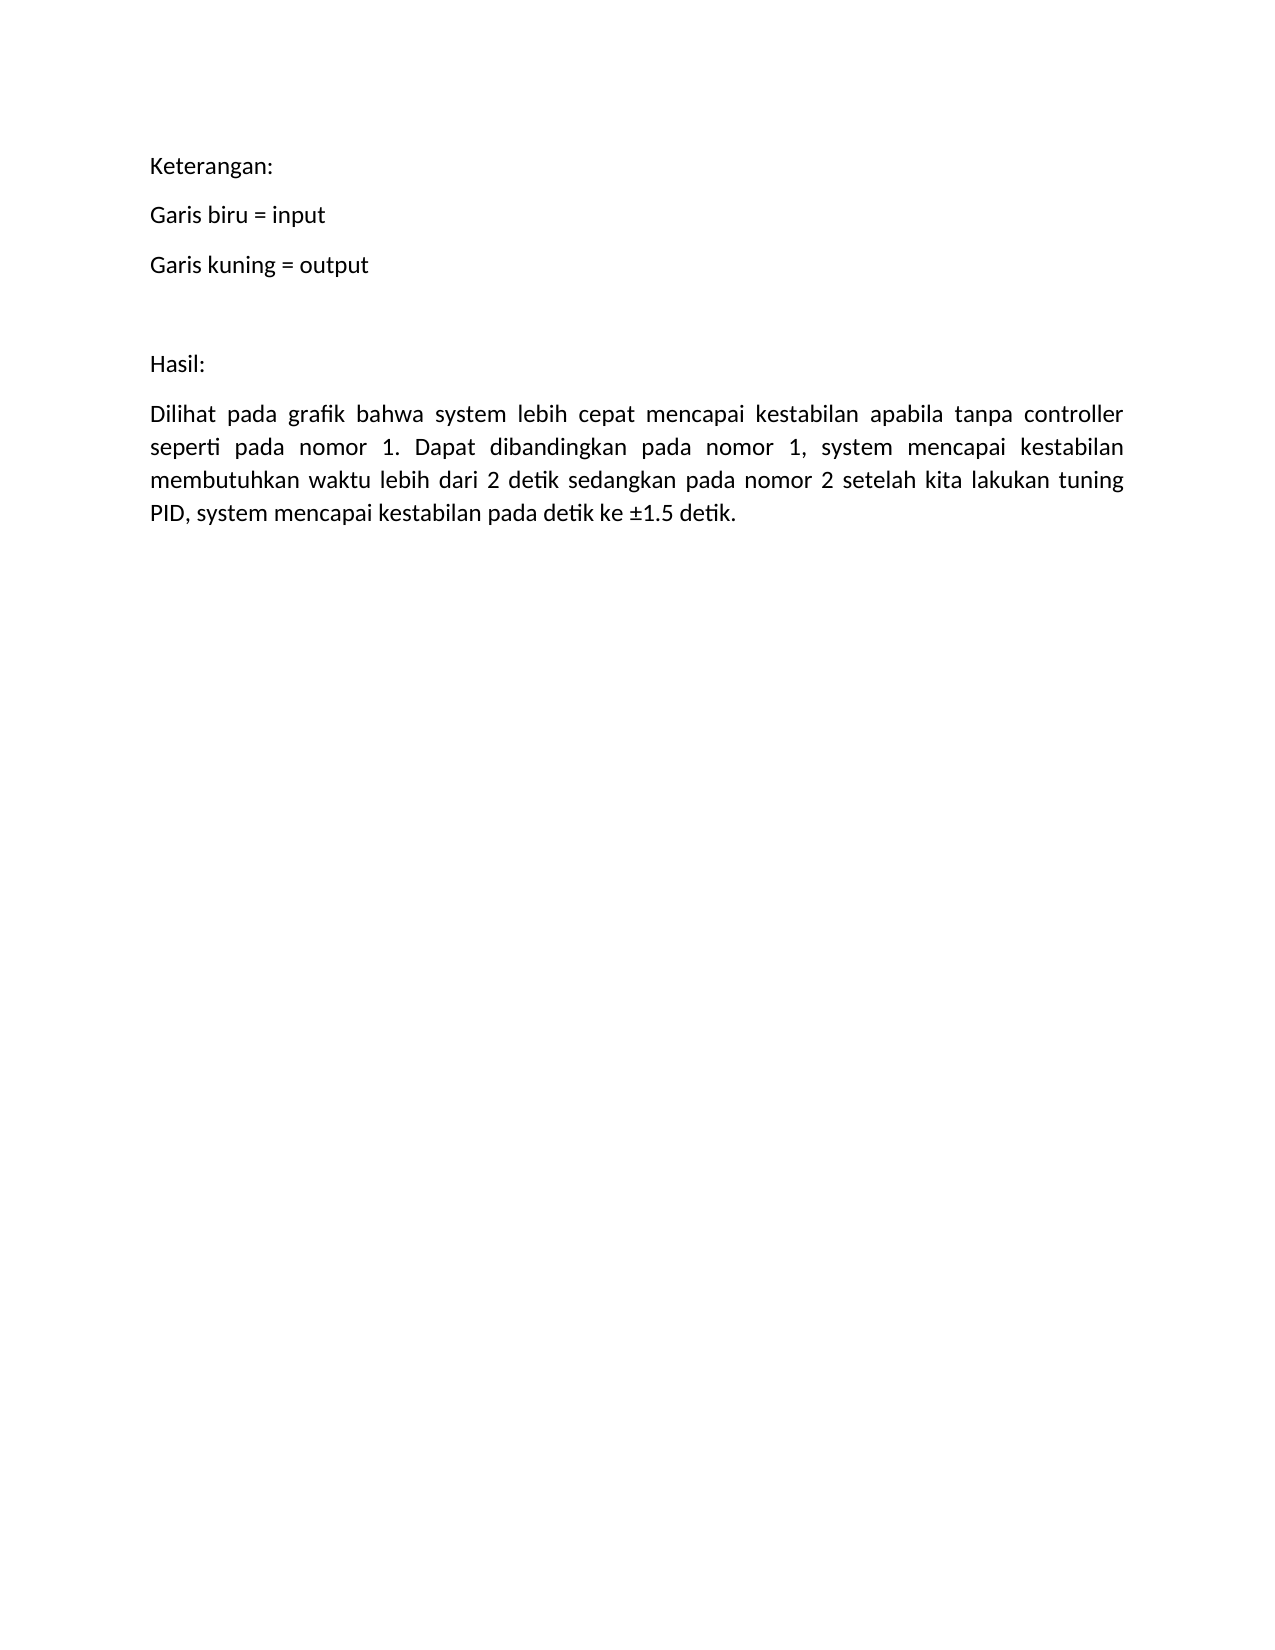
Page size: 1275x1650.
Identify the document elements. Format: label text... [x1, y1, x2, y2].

text Keterangan: [150, 150, 1125, 181]
text Hasil: [150, 348, 1125, 379]
text Garis biru = input [150, 199, 1125, 230]
text Garis kuning = output [150, 249, 1125, 280]
text Dilihat pada grafik bahwa system lebih cepat mencapai kestabilan apabila tanpa controller seperti pada nomor 1. Dapat dibandingkan pada nomor 1, system mencapai kestabilan membutuhkan waktu lebih dari 2 detik sedangkan pada nomor 2 setelah kita lakukan tuning PID, system mencapai kestabilan pada detik ke ±1.5 detik. [150, 398, 1125, 527]
